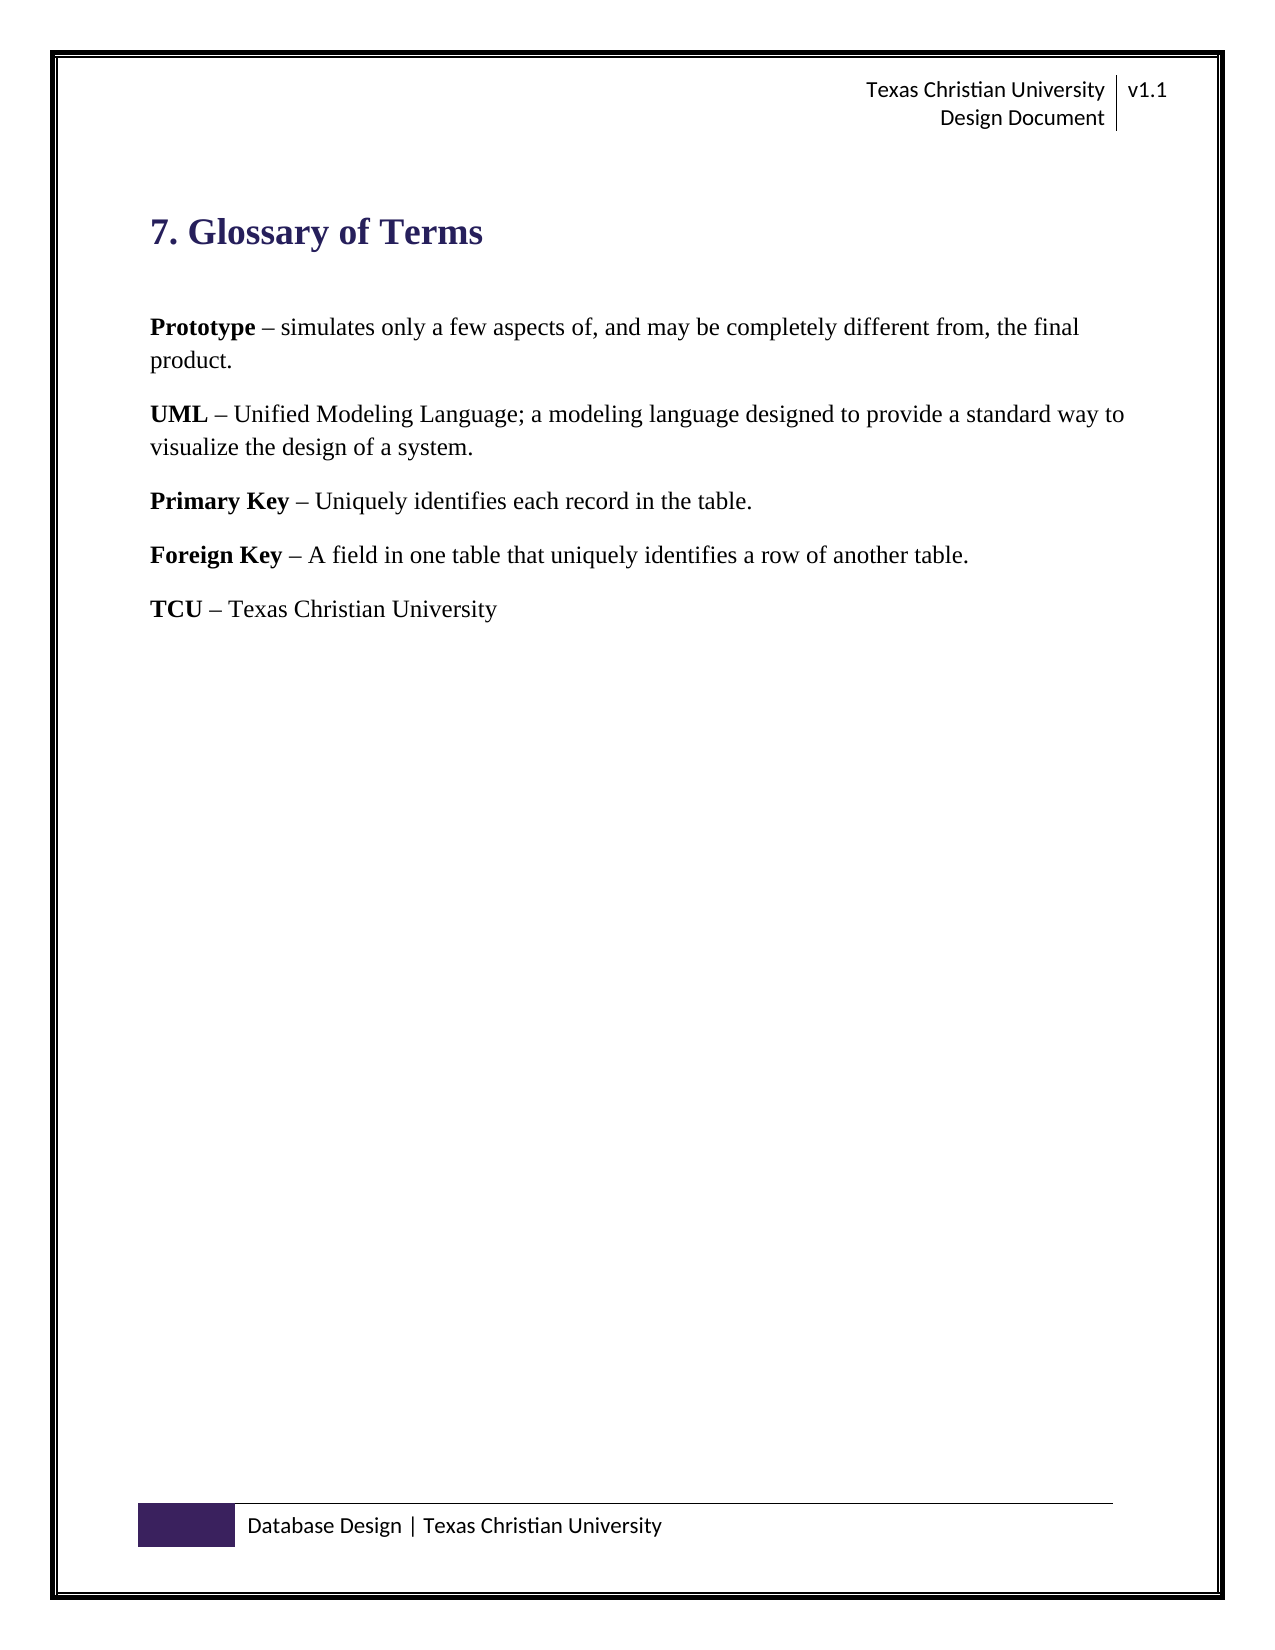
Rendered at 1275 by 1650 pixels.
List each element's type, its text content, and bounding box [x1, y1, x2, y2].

text UML – Unified Modeling Language; a modeling language designed to provide a standard way to visualize the design of a system. [150, 399, 1125, 461]
text Prototype – simulates only a few aspects of, and may be completely different from, the final product. [150, 312, 1125, 374]
text Primary Key – Uniquely identifies each record in the table. [150, 486, 1125, 515]
subtitle Glossary of Terms [150, 209, 1125, 252]
text Foreign Key – A field in one table that uniquely identifies a row of another table. [150, 540, 1125, 569]
text TCU – Texas Christian University [150, 594, 1125, 623]
